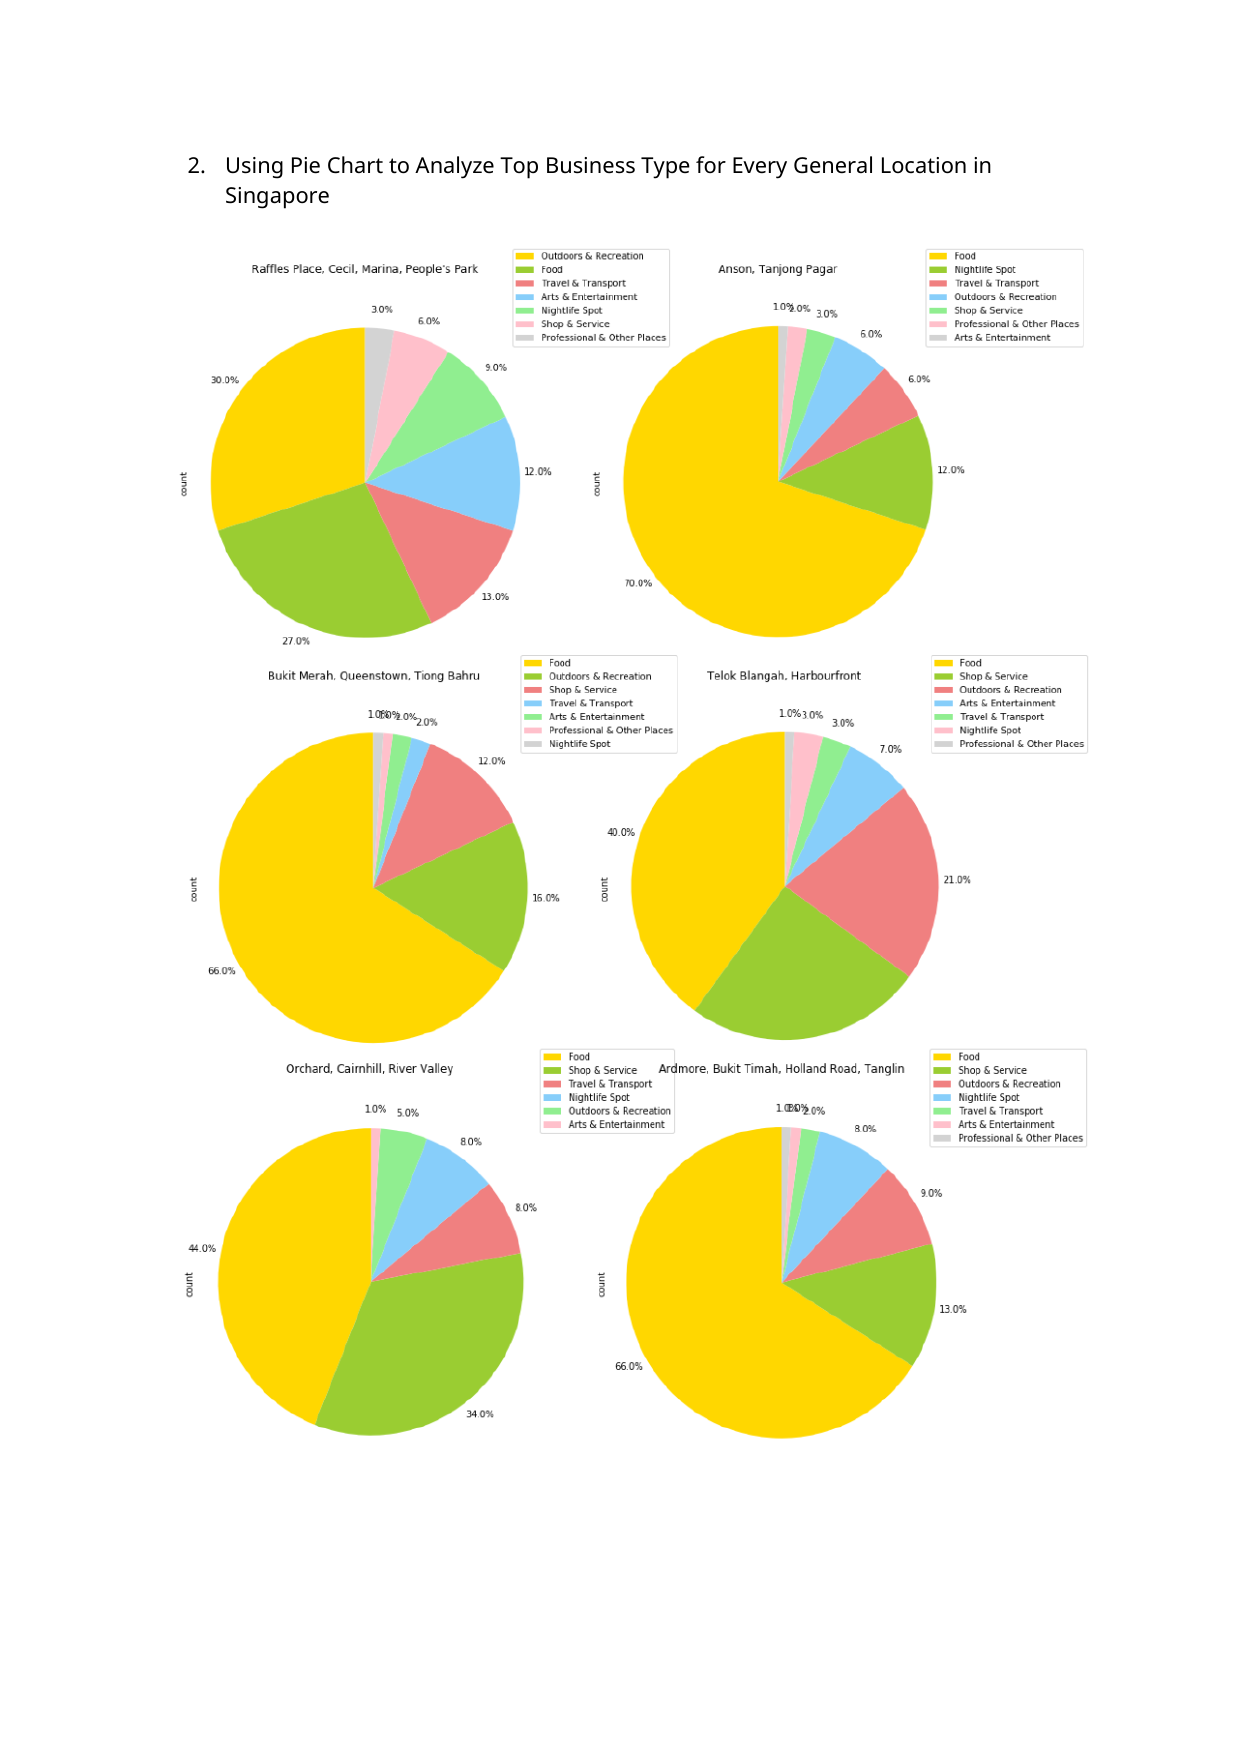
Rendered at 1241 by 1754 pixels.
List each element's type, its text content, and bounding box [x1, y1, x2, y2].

picture [156, 653, 1097, 1046]
picture [156, 238, 1097, 652]
picture [156, 1047, 1097, 1442]
list Using Pie Chart to Analyze Top Business Type for Every General Location in Singapore [187, 150, 1090, 209]
